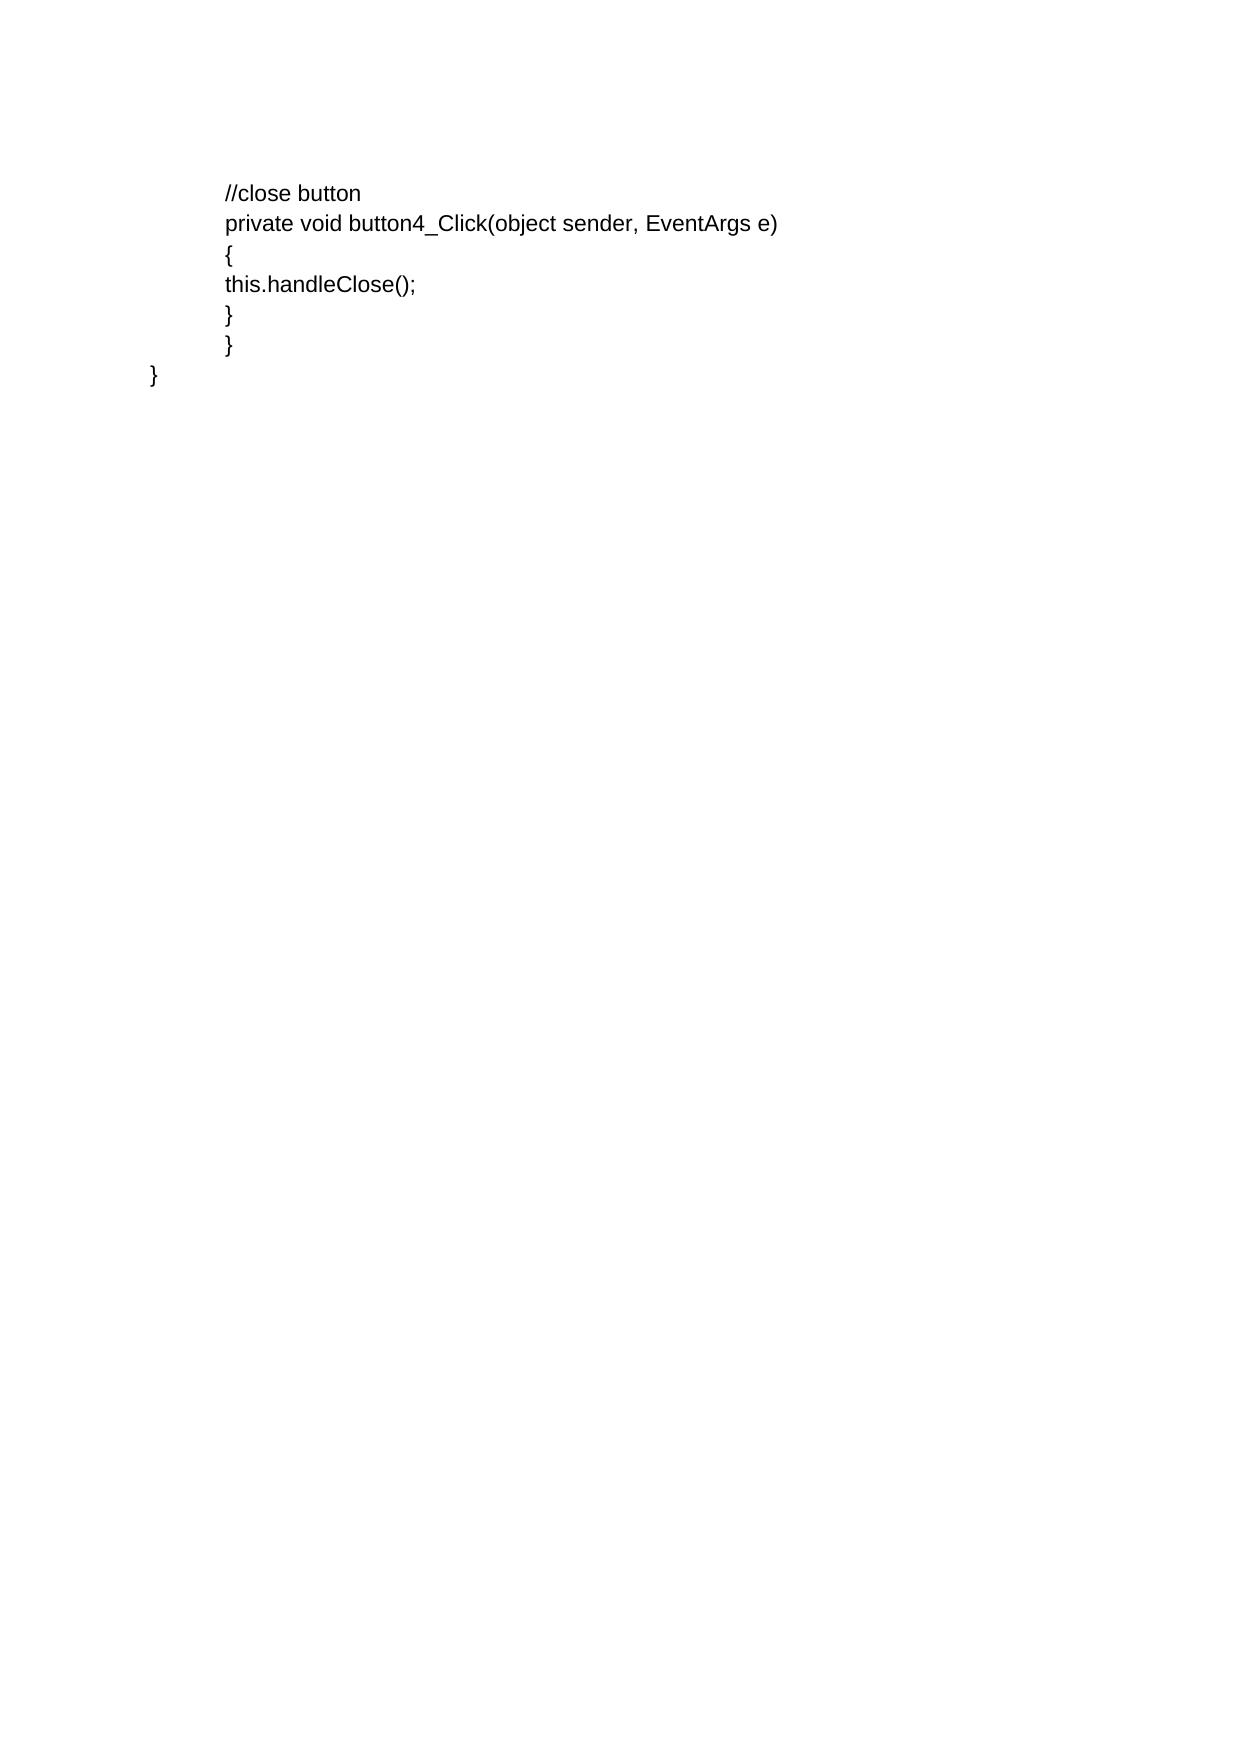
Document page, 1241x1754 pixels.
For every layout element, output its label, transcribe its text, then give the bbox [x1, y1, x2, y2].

text { [150, 241, 1090, 267]
text } [150, 331, 1090, 358]
text private void button4_Click(object sender, EventArgs e) [150, 210, 1090, 237]
text } [150, 301, 1090, 327]
text } [150, 361, 1090, 388]
text this.handleClose(); [150, 271, 1090, 297]
text //close button [150, 180, 1090, 207]
